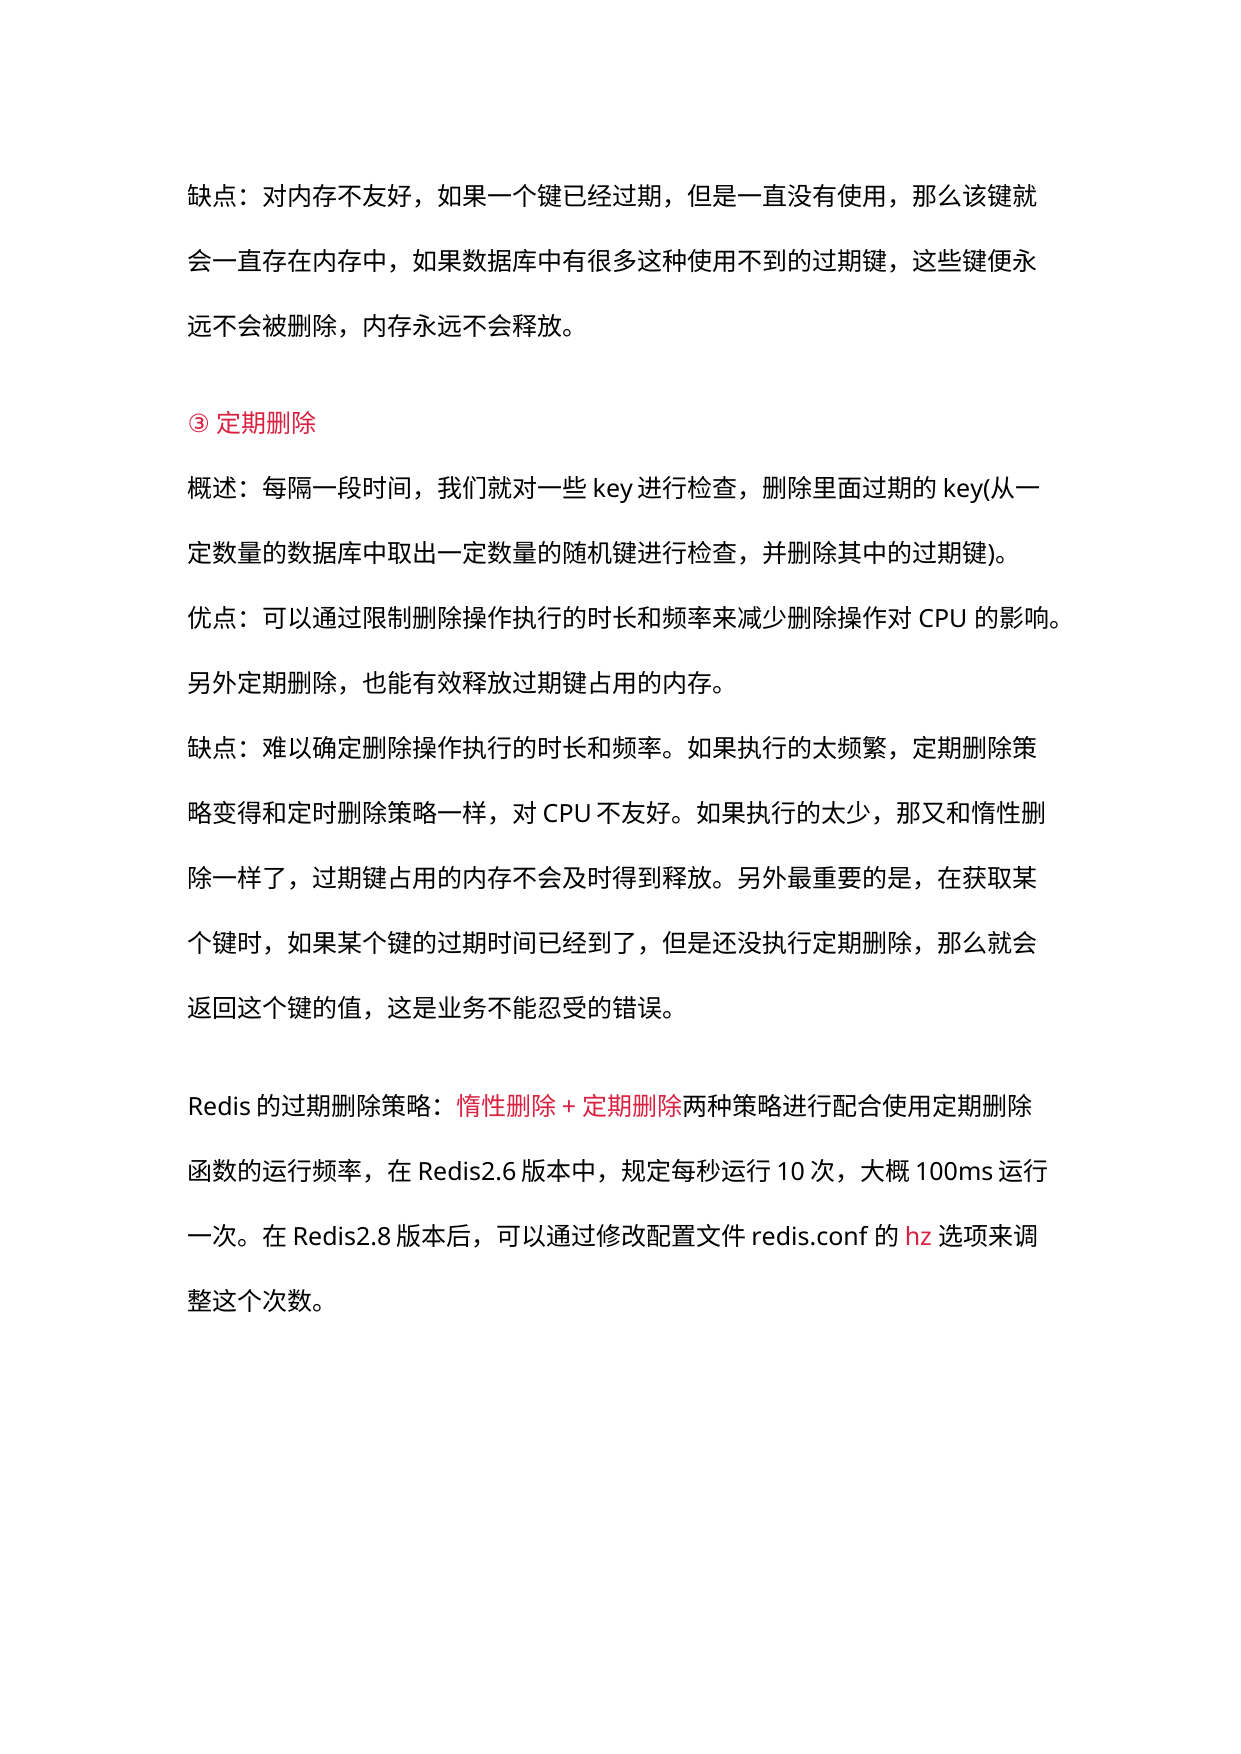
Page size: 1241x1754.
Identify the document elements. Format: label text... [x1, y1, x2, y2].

text 概述：每隔一段时间，我们就对一些key进行检查，删除里面过期的key(从一定数量的数据库中取出一定数量的随机键进行检查，并删除其中的过期键)。 [187, 454, 1053, 584]
text ③ 定期删除 [187, 389, 1053, 454]
text 缺点：难以确定删除操作执行的时长和频率。如果执行的太频繁，定期删除策略变得和定时删除策略一样，对CPU不友好。如果执行的太少，那又和惰性删除一样了，过期键占用的内存不会及时得到释放。另外最重要的是，在获取某个键时，如果某个键的过期时间已经到了，但是还没执行定期删除，那么就会返回这个键的值，这是业务不能忍受的错误。 [187, 714, 1053, 1039]
text 缺点：对内存不友好，如果一个键已经过期，但是一直没有使用，那么该键就会一直存在内存中，如果数据库中有很多这种使用不到的过期键，这些键便永远不会被删除，内存永远不会释放。 [187, 162, 1053, 357]
text 优点：可以通过限制删除操作执行的时长和频率来减少删除操作对 CPU 的影响。另外定期删除，也能有效释放过期键占用的内存。 [187, 584, 1053, 714]
text Redis的过期删除策略：惰性删除 + 定期删除两种策略进行配合使用定期删除函数的运行频率，在Redis2.6版本中，规定每秒运行10次，大概100ms运行一次。在Redis2.8版本后，可以通过修改配置文件redis.conf 的 hz 选项来调整这个次数。 [187, 1072, 1053, 1332]
